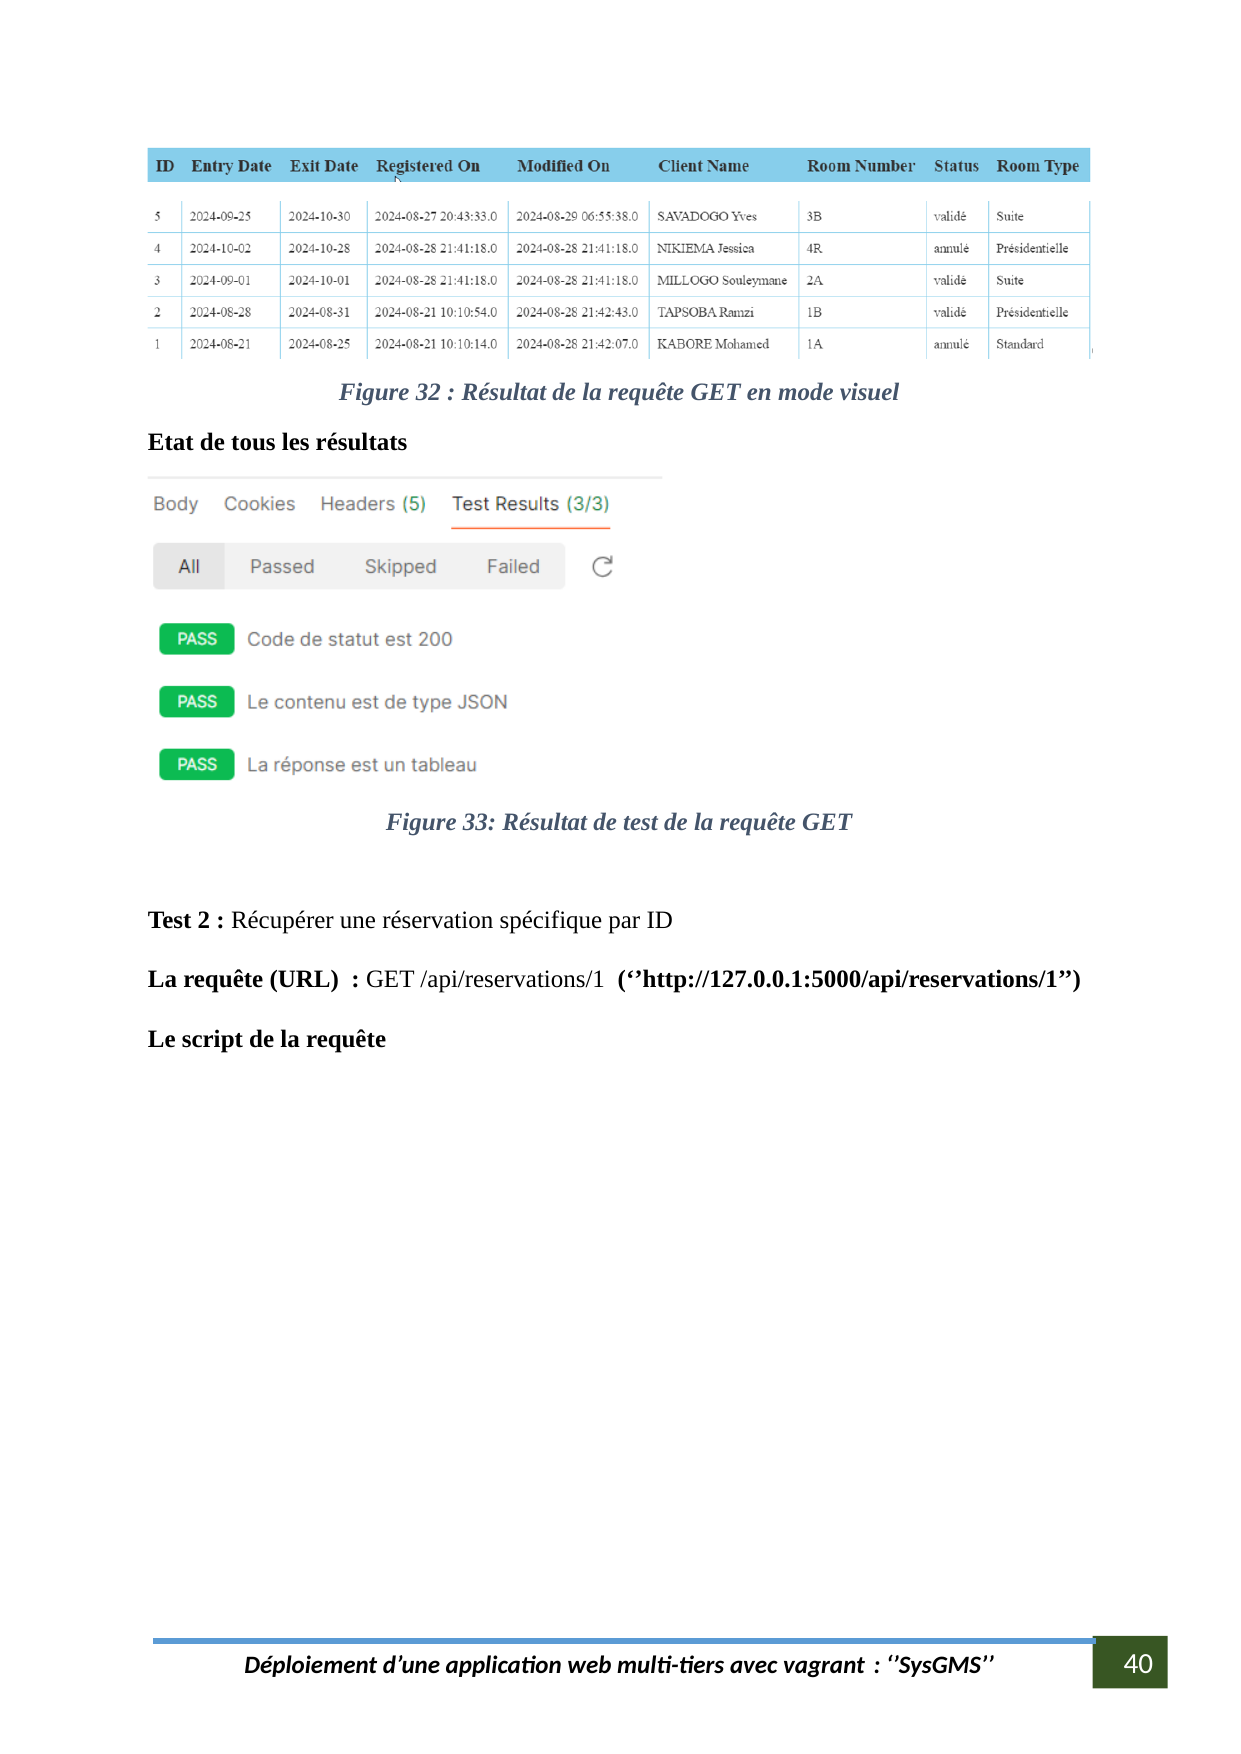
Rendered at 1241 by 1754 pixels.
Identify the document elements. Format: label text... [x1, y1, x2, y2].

picture [147, 474, 663, 789]
text La requête (URL) : GET /api/reservations/1 (‘’http://127.0.0.1:5000/api/reservations/1’’) [148, 964, 1093, 993]
text Le script de la requête [148, 1024, 1093, 1053]
text Figure 34: Résultat de test de la requête GET [148, 807, 1093, 836]
picture [147, 147, 1093, 359]
text Figure 33 : Résultat de la requête GET en mode visuel [148, 377, 1093, 406]
text Test 2 : Récupérer une réservation spécifique par ID [148, 905, 1093, 933]
text Etat de tous les résultats [148, 427, 1093, 456]
